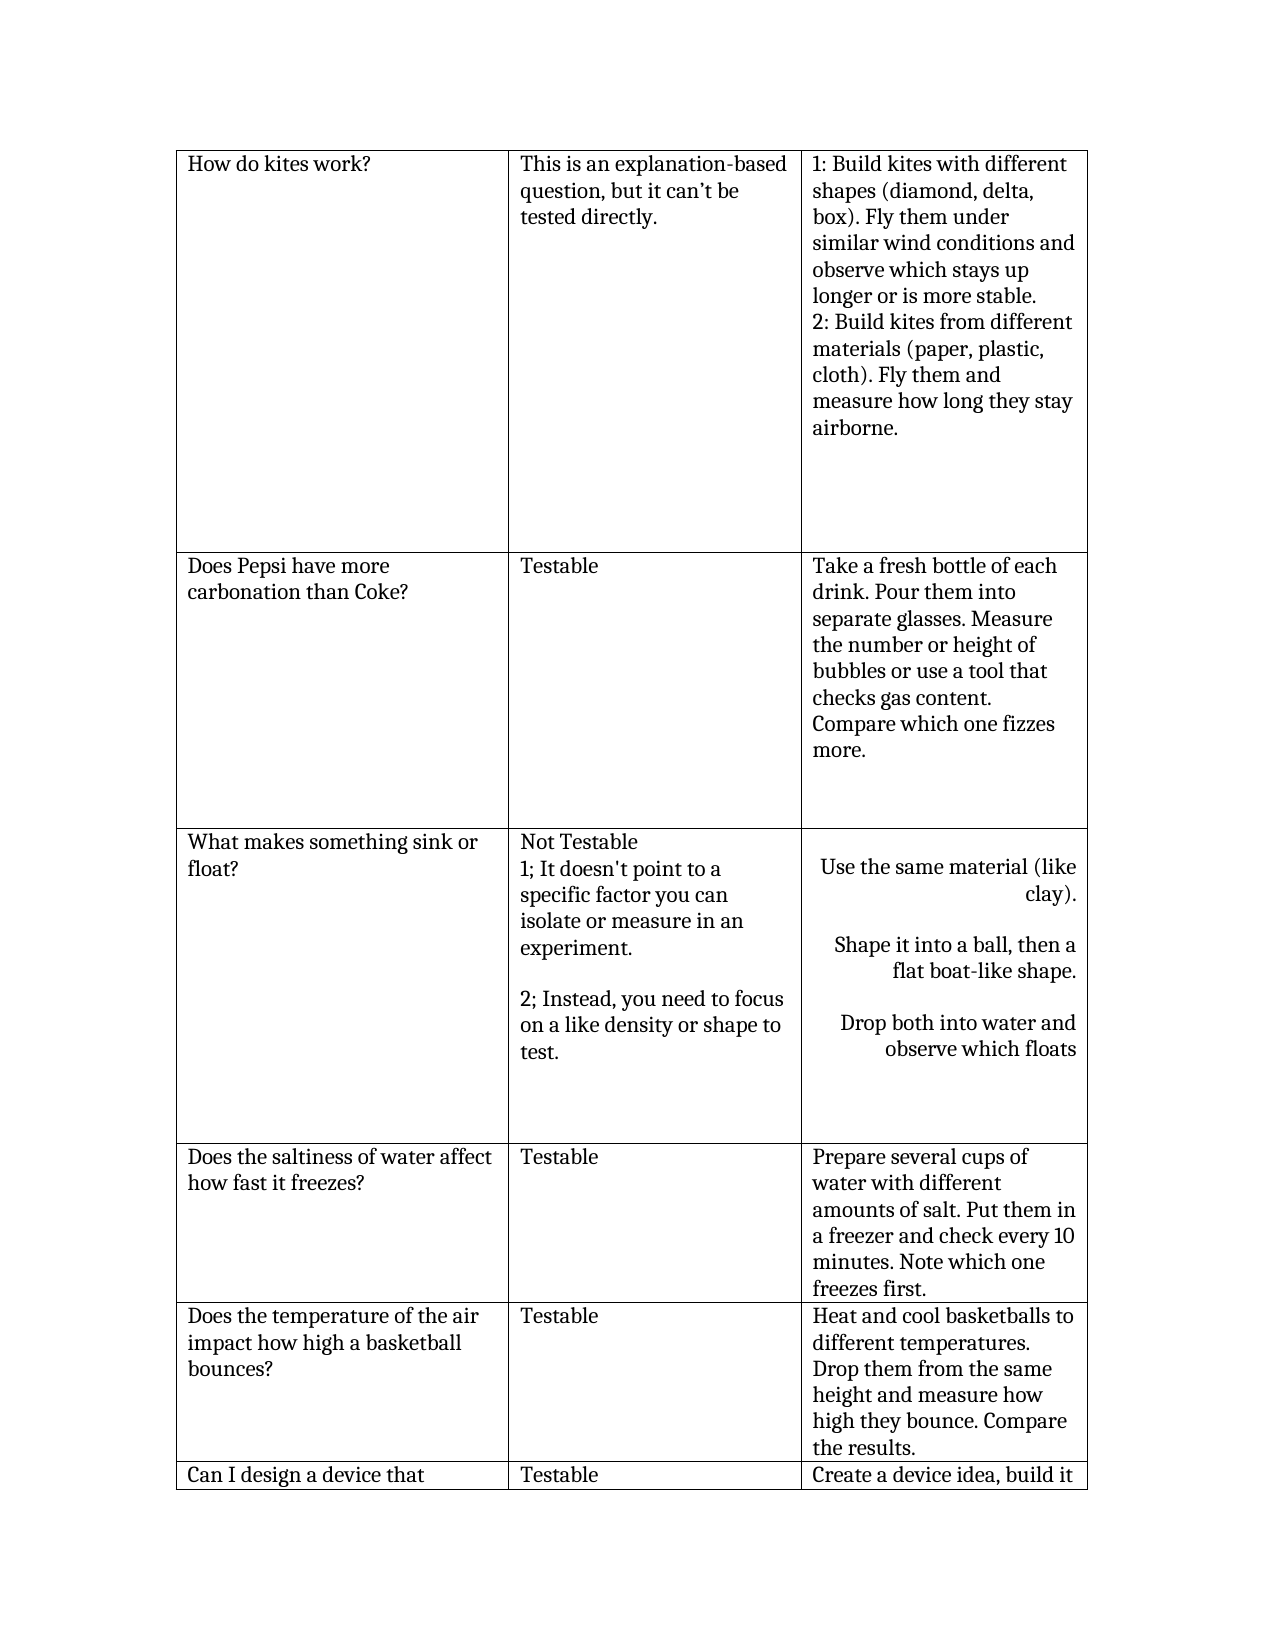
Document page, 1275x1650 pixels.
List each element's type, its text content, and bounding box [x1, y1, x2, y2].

table_cell Does the saltiness of water affect how fast it freezes? [177, 1144, 508, 1302]
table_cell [177, 1462, 508, 1488]
table_cell Testable [509, 1462, 801, 1488]
table_cell How do kites work? [177, 151, 508, 552]
table_cell Does Pepsi have more carbonation than Coke? [177, 553, 508, 828]
table_cell Take a fresh bottle of each drink. Pour them into separate glasses. Measure the number or height of bubbles or use a tool that checks gas content. Compare which one fizzes more. [802, 553, 1087, 828]
table_cell 1: Build kites with different shapes (diamond, delta, box). Fly them under similar wind conditions and observe which stays up longer or is more stable. 2: Build kites from different materials (paper, plastic, cloth). Fly them and measure how long they stay airborne. [802, 151, 1087, 552]
table_cell Not Testable 1; It doesn't point to a specific factor you can isolate or measure in an experiment. 2; Instead, you need to focus on a like density or shape to test. [509, 829, 801, 1143]
table_cell Use the same material (like clay). Shape it into a ball, then a flat boat-like shape. Drop both into water and observe which floats [802, 829, 1087, 1143]
table_cell This is an explanation-based question, but it can’t be tested directly. [509, 151, 801, 552]
table_cell Testable [509, 1303, 801, 1461]
table_cell Testable [509, 553, 801, 828]
table_cell Heat and cool basketballs to different temperatures. Drop them from the same height and measure how high they bounce. Compare the results. [802, 1303, 1087, 1461]
table_cell Testable [509, 1144, 801, 1302]
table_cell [802, 1462, 1087, 1488]
table_cell What makes something sink or float? [177, 829, 508, 1143]
table_cell Does the temperature of the air impact how high a basketball bounces? [177, 1303, 508, 1461]
table_cell Prepare several cups of water with different amounts of salt. Put them in a freezer and check every 10 minutes. Note which one freezes first. [802, 1144, 1087, 1302]
